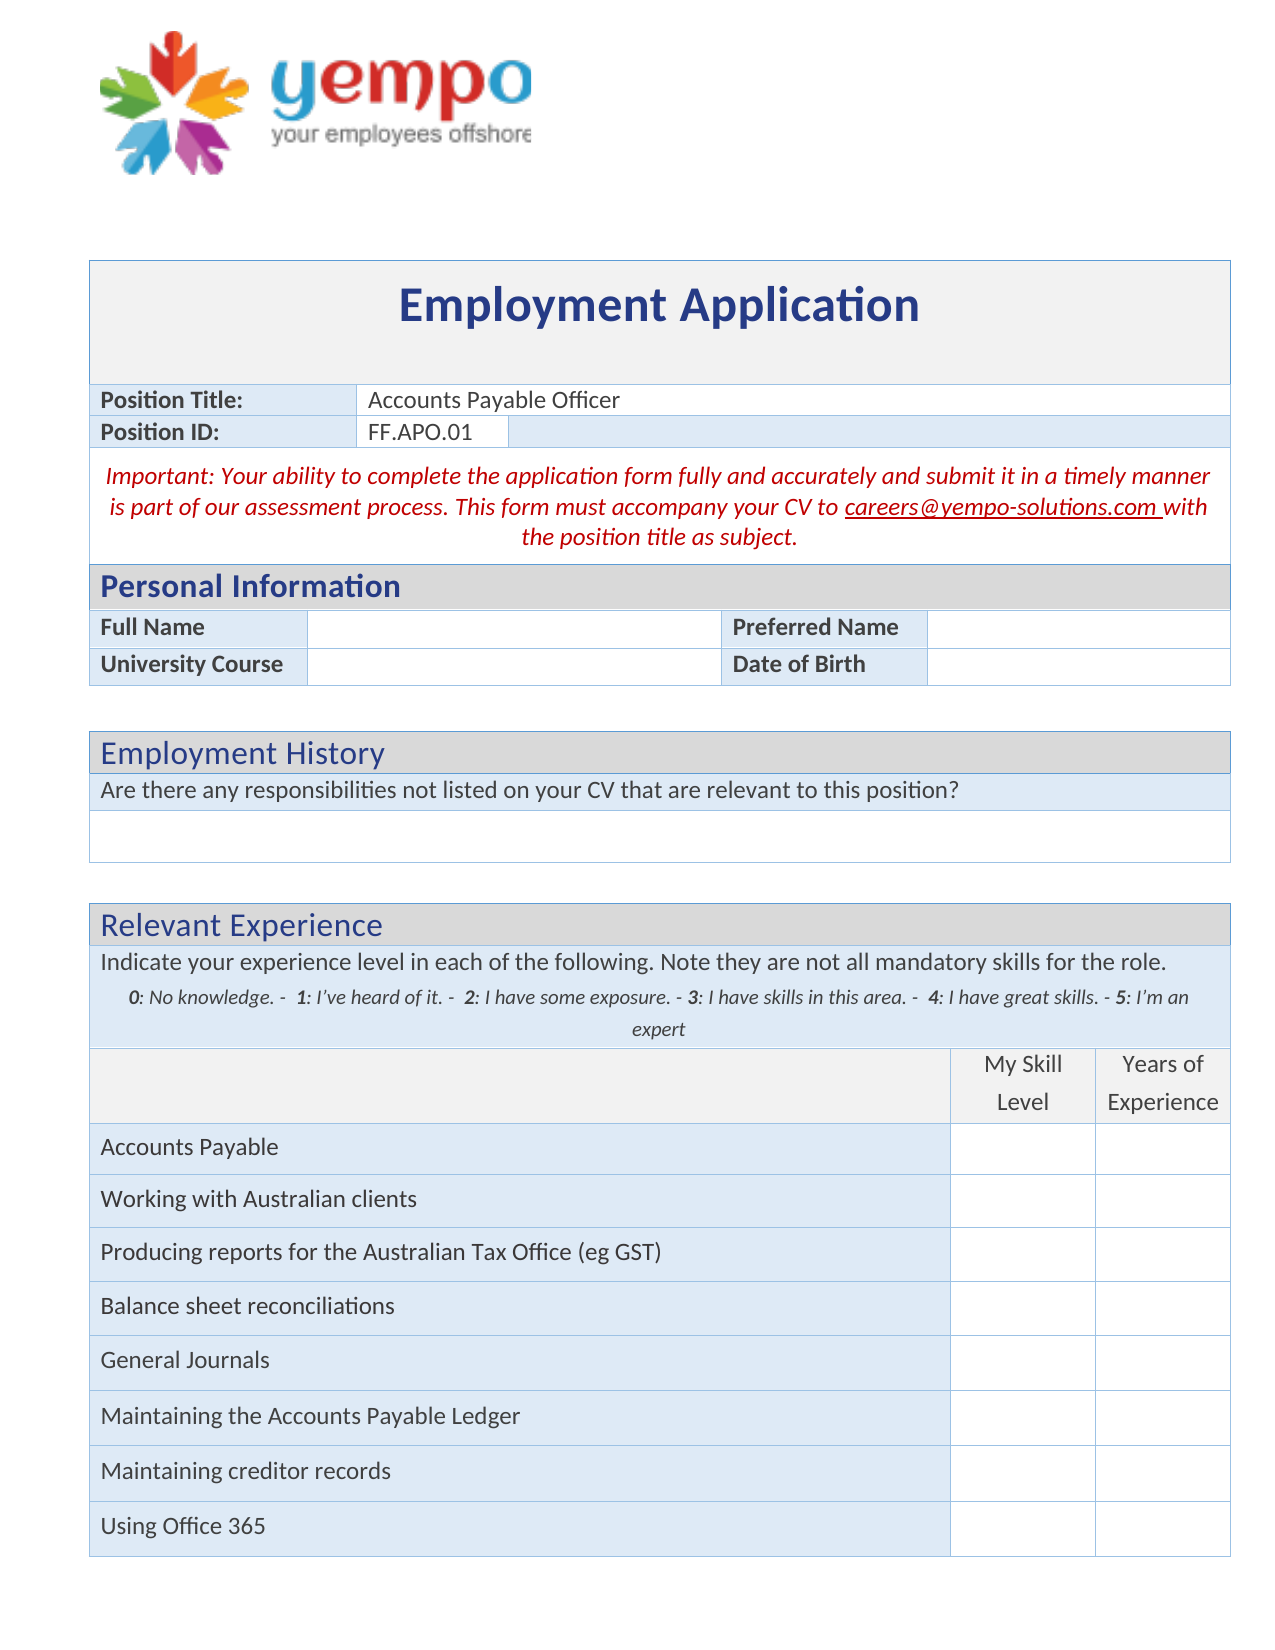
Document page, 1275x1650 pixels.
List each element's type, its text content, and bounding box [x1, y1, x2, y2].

table_cell [1096, 1336, 1230, 1390]
table_cell [951, 1282, 1095, 1335]
table_cell [951, 1124, 1095, 1174]
table_cell Full Name [90, 611, 307, 647]
table_cell My Skill Level [951, 1049, 1095, 1123]
table_cell FF.APO.01 [357, 416, 508, 447]
table_cell University Course [90, 649, 307, 685]
table_cell Balance sheet reconciliations [90, 1282, 950, 1335]
table_cell [928, 649, 1230, 685]
table_header Employment Application [90, 261, 1230, 384]
table_cell [928, 611, 1230, 647]
table_cell [951, 1391, 1095, 1445]
table_cell Personal Information [90, 565, 1230, 609]
table_cell Are there any responsibilities not listed on your CV that are relevant to this position? [90, 774, 1230, 810]
table_cell [1096, 1282, 1230, 1335]
table_cell Maintaining the Accounts Payable Ledger [90, 1391, 950, 1445]
table_cell [1096, 1228, 1230, 1281]
table_cell Accounts Payable Officer [357, 385, 1230, 415]
table_cell Using Office 365 [90, 1502, 950, 1556]
table_cell [1096, 1391, 1230, 1445]
table_cell [951, 1175, 1095, 1227]
table_cell [951, 1228, 1095, 1281]
table_cell Date of Birth [722, 649, 927, 685]
table_cell Maintaining creditor records [90, 1446, 950, 1501]
table_cell Accounts Payable [90, 1124, 950, 1174]
table_header Employment History [90, 732, 1230, 773]
table_cell [1096, 1175, 1230, 1227]
table_cell [951, 1502, 1095, 1556]
table_cell [1096, 1446, 1230, 1501]
table_cell [90, 1049, 950, 1123]
table_cell [1096, 1124, 1230, 1174]
table_cell [1096, 1502, 1230, 1556]
table_cell [951, 1336, 1095, 1390]
table_header Relevant Experience [90, 904, 1230, 945]
table_cell [90, 811, 1230, 862]
table_cell Position ID: [90, 416, 356, 447]
table_cell General Journals [90, 1336, 950, 1390]
table_cell Indicate your experience level in each of the following. Note they are not all mandatory skills for the role. 0: No knowledge. - 1: I’ve heard of it. - 2: I have some exposure. - 3: I have skills in this area. - 4: I have great skills. - 5: I’m an expert [90, 946, 1230, 1047]
table_cell Producing reports for the Australian Tax Office (eg GST) [90, 1228, 950, 1281]
table_cell [308, 649, 721, 685]
table_cell [509, 416, 1230, 447]
table_cell Preferred Name [722, 611, 927, 647]
table_cell Working with Australian clients [90, 1175, 950, 1227]
table_cell [951, 1446, 1095, 1501]
table_cell Position Title: [90, 385, 356, 415]
table_cell [308, 611, 721, 647]
table_cell Important: Your ability to complete the application form fully and accurately and submit it in a timely manner is part of our assessment process. This form must accompany your CV to careers@yempo-solutions.com with the position title as subject. [90, 448, 1230, 564]
table_cell Years of Experience [1096, 1049, 1230, 1123]
